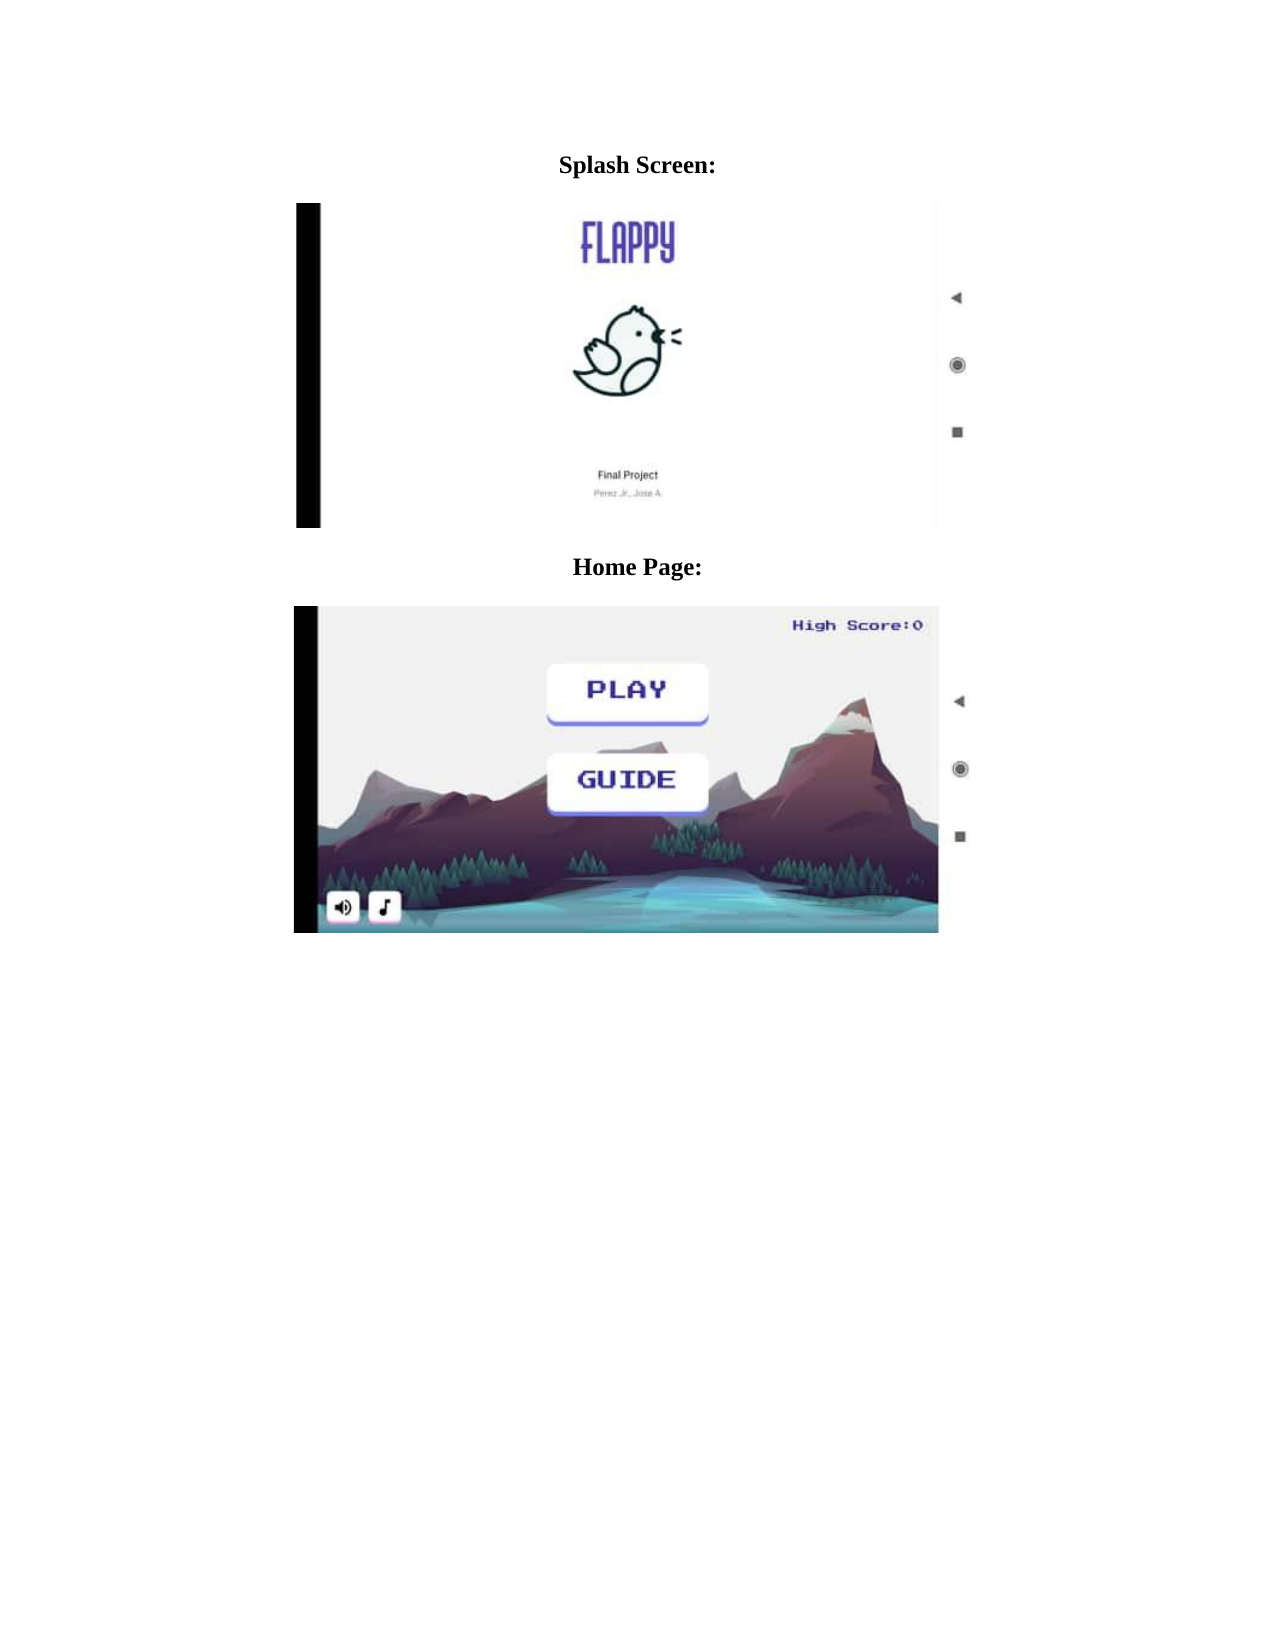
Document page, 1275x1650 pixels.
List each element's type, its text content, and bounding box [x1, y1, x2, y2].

picture [296, 203, 979, 528]
text Home Page: [150, 552, 1125, 581]
picture [293, 606, 982, 933]
text Splash Screen: [150, 150, 1125, 179]
